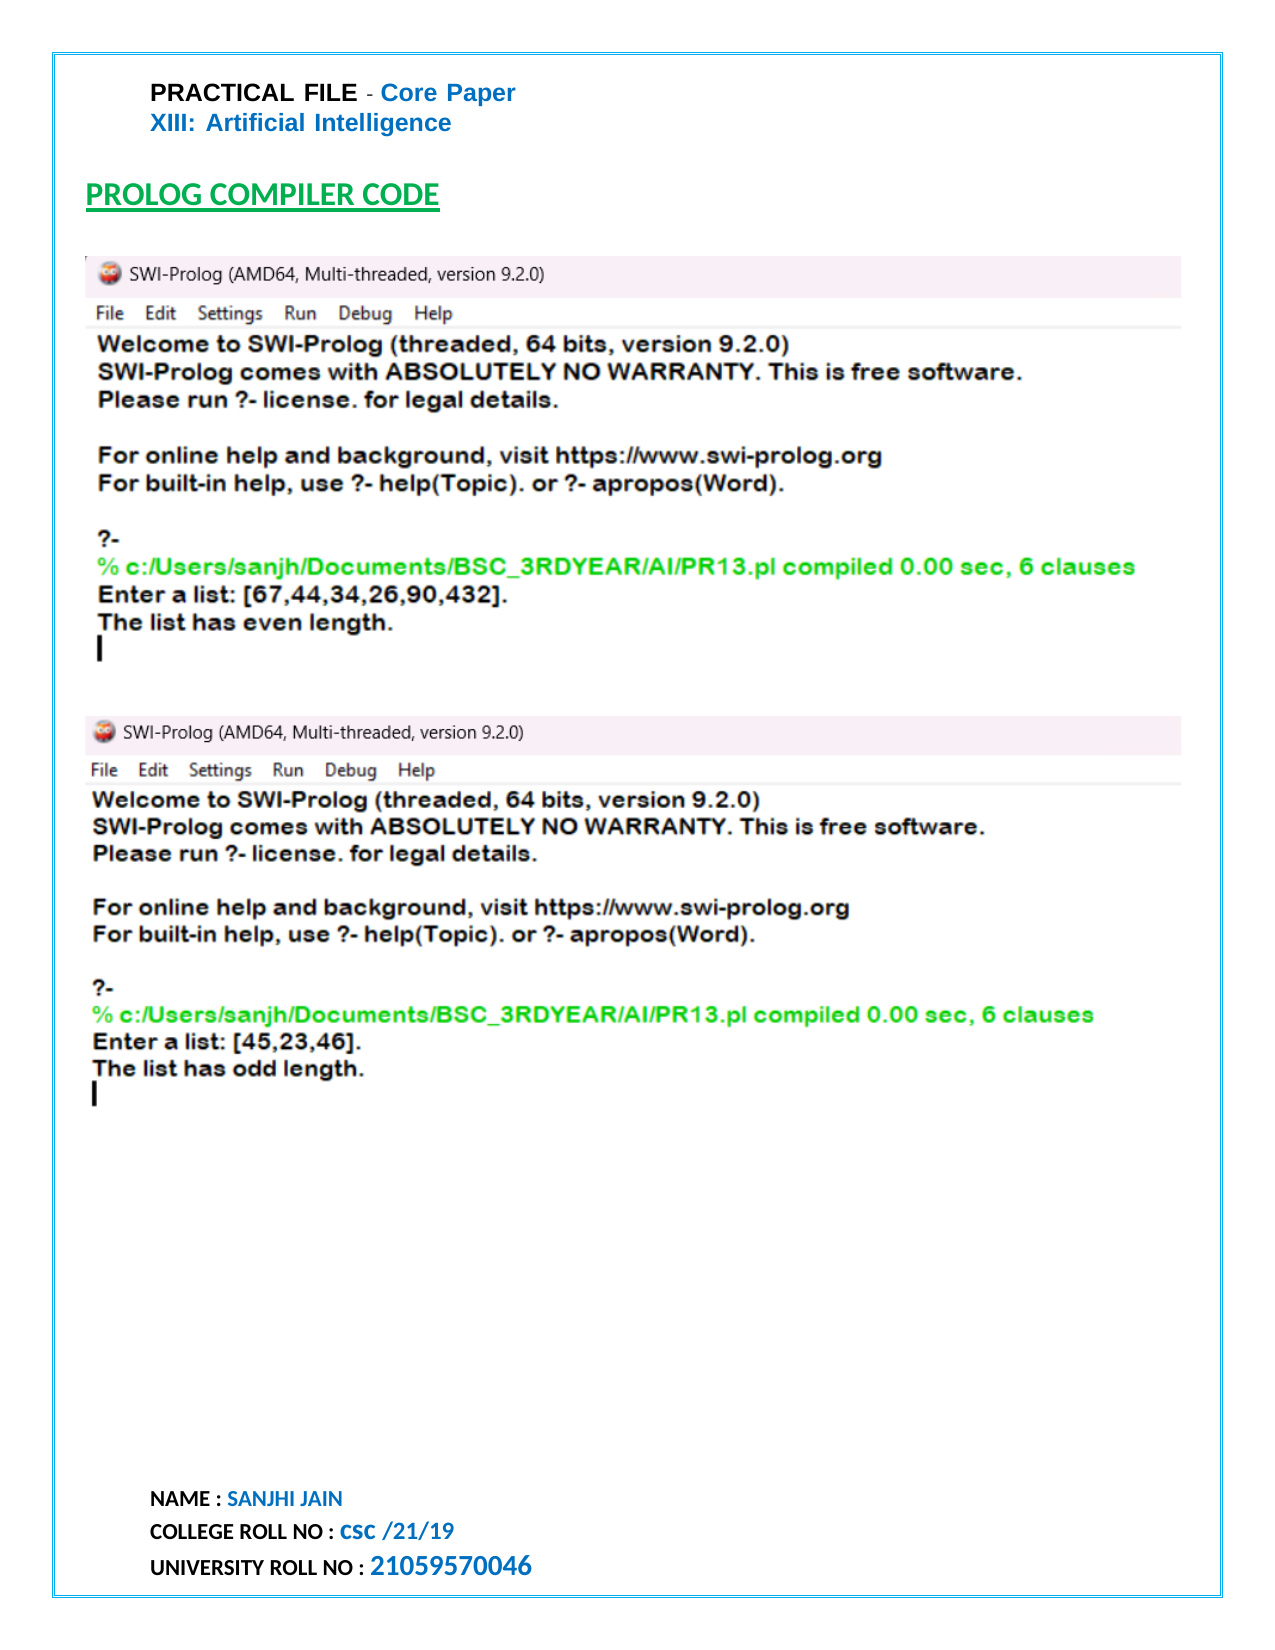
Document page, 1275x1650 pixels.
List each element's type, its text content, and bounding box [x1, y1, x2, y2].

picture [85, 256, 1182, 1300]
text PROLOG COMPILER CODE [85, 173, 1181, 214]
